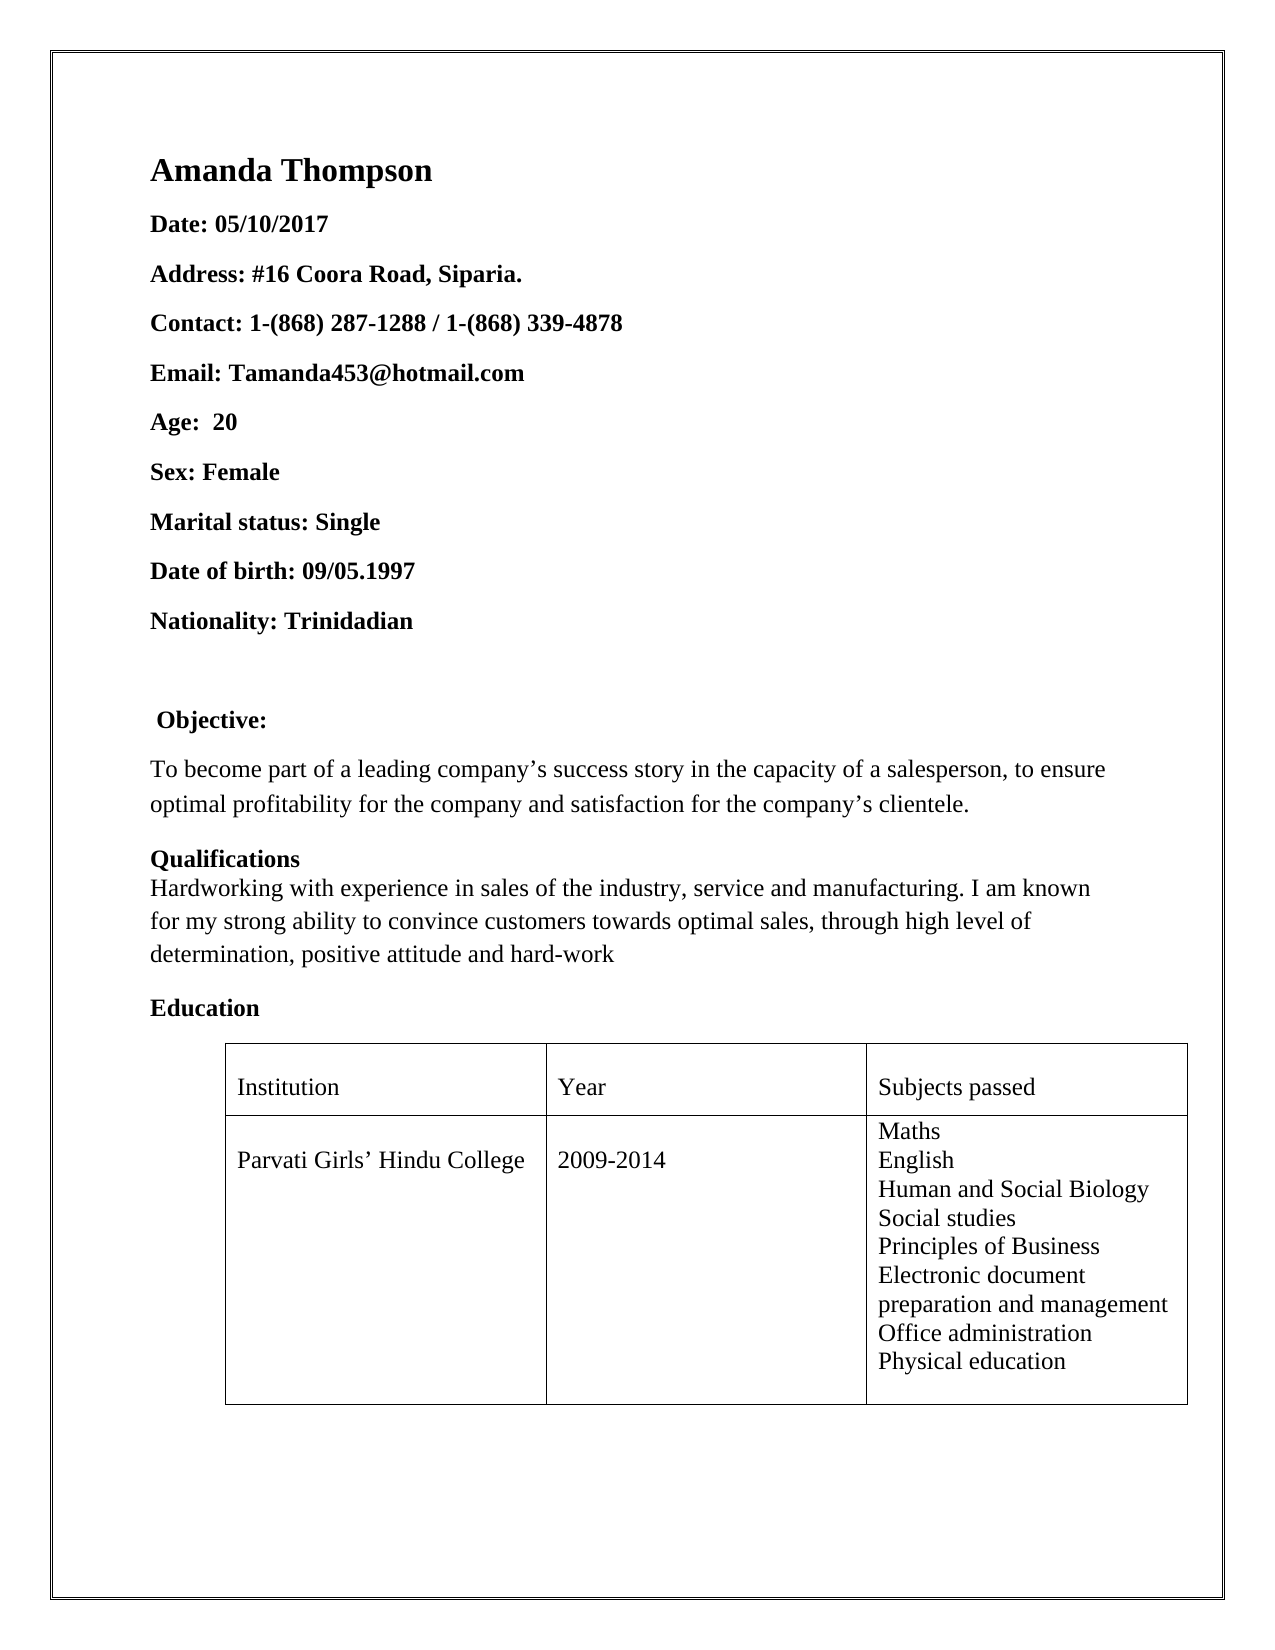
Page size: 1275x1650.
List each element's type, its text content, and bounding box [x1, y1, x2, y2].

table_header Year [547, 1044, 866, 1115]
text Date: 05/10/2017 [150, 209, 1125, 238]
text Contact: 1-(868) 287-1288 / 1-(868) 339-4878 [150, 308, 1125, 337]
subtitle Qualifications [150, 844, 1125, 873]
table_header Institution [226, 1044, 546, 1115]
text Age: 20 [150, 407, 1125, 436]
text Marital status: Single [150, 507, 1125, 535]
text Sex: Female [150, 457, 1125, 486]
table_cell Parvati Girls’ Hindu College [226, 1116, 546, 1404]
table_cell 2009-2014 [547, 1116, 866, 1404]
text Date of birth: 09/05.1997 [150, 556, 1125, 585]
text Email: Tamanda453@hotmail.com [150, 358, 1125, 387]
table_cell Maths English Human and Social Biology Social studies Principles of Business Electronic document preparation and management Office administration Physical education [867, 1116, 1187, 1404]
text Amanda Thompson [150, 150, 1125, 188]
text Nationality: Trinidadian [150, 606, 1125, 634]
text To become part of a leading company’s success story in the capacity of a salesperson, to ensure optimal profitability for the company and satisfaction for the company’s clientele. [150, 754, 1125, 818]
table_header Subjects passed [867, 1044, 1187, 1115]
text Education [150, 993, 1125, 1022]
text Hardworking with experience in sales of the industry, service and manufacturing. I am known for my strong ability to convince customers towards optimal sales, through high level of determination, positive attitude and hard-work [150, 873, 1125, 968]
text Address: #16 Coora Road, Siparia. [150, 259, 1125, 287]
text Objective: [150, 705, 1125, 734]
